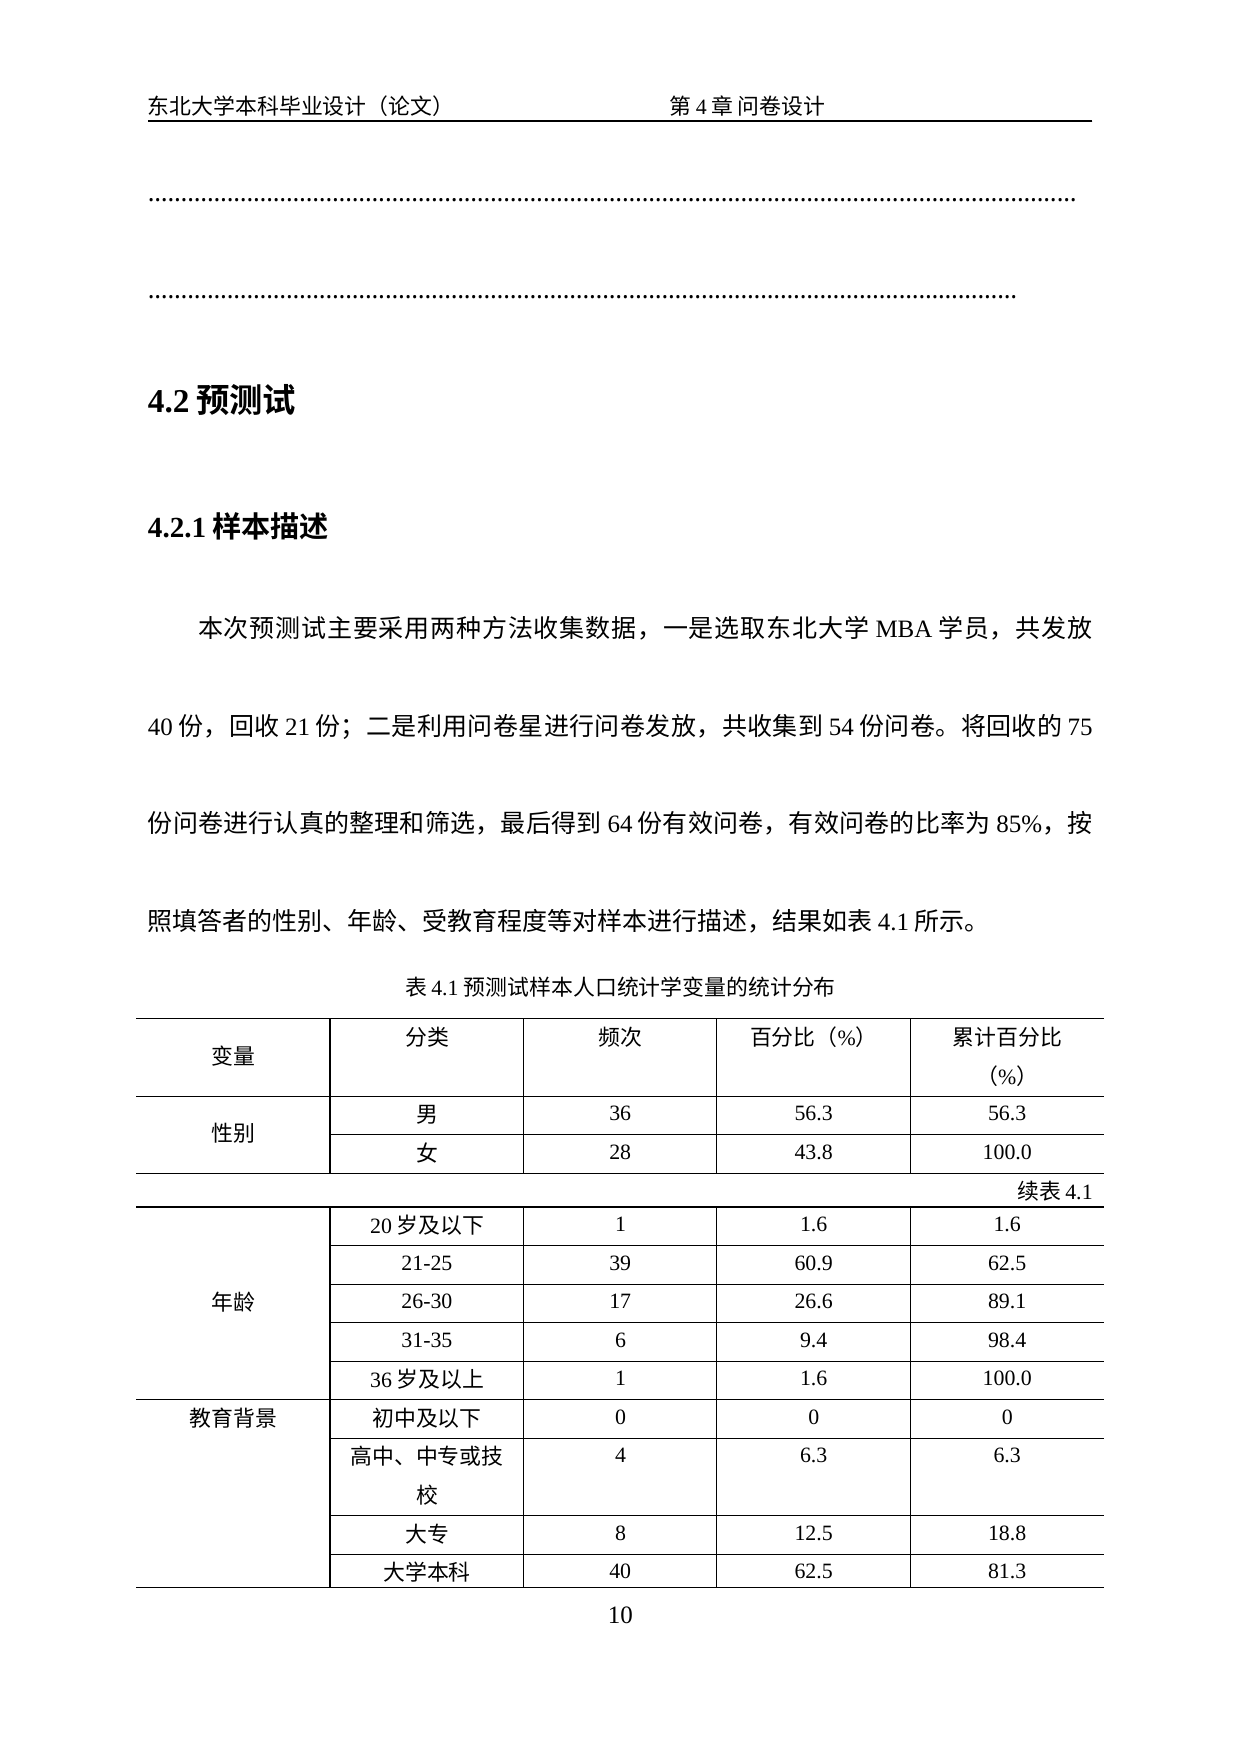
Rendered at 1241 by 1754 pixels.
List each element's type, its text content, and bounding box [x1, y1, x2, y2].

table_header 变量 [136, 1019, 329, 1096]
table_cell 高中、中专或技校 [331, 1439, 523, 1515]
subtitle 4.2预测试 [148, 366, 1092, 431]
table_header 累计百分比（%） [911, 1019, 1104, 1096]
table_header 分类 [331, 1019, 523, 1096]
table_cell 31-35 [331, 1323, 523, 1361]
table_cell 性别 [136, 1097, 329, 1173]
table_cell 6 [524, 1323, 716, 1361]
text 本次预测试主要采用两种方法收集数据，一是选取东北大学MBA学员，共发放40份，回收21份；二是利用问卷星进行问卷发放，共收集到54份问卷。将回收的75份问卷进行认真的整理和筛选，最后得到64份有效问卷，有效问卷的比率为85%，按照填答者的性别、年龄、受教育程度等对样本进行描述，结果如表4.1所示。 [148, 594, 1092, 952]
table_cell 62.5 [911, 1246, 1104, 1283]
table_cell 9.4 [717, 1323, 910, 1361]
table_cell 17 [524, 1285, 716, 1322]
table_cell 6.3 [911, 1439, 1104, 1515]
table_cell 0 [524, 1400, 716, 1438]
table_cell 98.4 [911, 1323, 1104, 1361]
table_cell 26-30 [331, 1285, 523, 1322]
table_cell 100.0 [911, 1362, 1104, 1399]
table_cell 100.0 [911, 1135, 1104, 1173]
table_cell 43.8 [717, 1135, 910, 1173]
table_header 1 [524, 1208, 716, 1245]
table_cell 21-25 [331, 1246, 523, 1283]
text 续表4.1 [148, 1174, 1092, 1206]
table_cell 女 [331, 1135, 523, 1173]
table_cell 89.1 [911, 1285, 1104, 1322]
table_cell 男 [331, 1097, 523, 1134]
table_cell 6.3 [717, 1439, 910, 1515]
table_cell 0 [911, 1400, 1104, 1438]
table_cell 0 [717, 1400, 910, 1438]
table_header 百分比（%） [717, 1019, 910, 1096]
table_cell 36岁及以上 [331, 1362, 523, 1399]
table_cell 26.6 [717, 1285, 910, 1322]
text 4.2.1样本描述 [148, 493, 1092, 558]
table_cell 56.3 [717, 1097, 910, 1134]
table_header 年龄 [136, 1208, 329, 1399]
table_cell 4 [524, 1439, 716, 1515]
table_cell 大学本科 [331, 1555, 523, 1587]
table_cell 12.5 [717, 1516, 910, 1554]
table_cell 1 [524, 1362, 716, 1399]
table_cell 36 [524, 1097, 716, 1134]
text 表4.1 预测试样本人口统计学变量的统计分布 [148, 970, 1092, 1002]
table_cell 39 [524, 1246, 716, 1283]
table_header 20岁及以下 [331, 1208, 523, 1245]
table_cell 60.9 [717, 1246, 910, 1283]
table_cell 初中及以下 [331, 1400, 523, 1438]
table_header 1.6 [911, 1208, 1104, 1245]
table_cell 大专 [331, 1516, 523, 1554]
table_cell 1.6 [717, 1362, 910, 1399]
table_cell 8 [524, 1516, 716, 1554]
table_cell 56.3 [911, 1097, 1104, 1134]
table_cell 教育背景 [136, 1400, 329, 1587]
table_cell 40 [524, 1555, 716, 1587]
table_header 频次 [524, 1019, 716, 1096]
table_cell 81.3 [911, 1555, 1104, 1587]
table_cell 18.8 [911, 1516, 1104, 1554]
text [148, 159, 1092, 321]
table_cell 28 [524, 1135, 716, 1173]
table_header 1.6 [717, 1208, 910, 1245]
table_cell 62.5 [717, 1555, 910, 1587]
